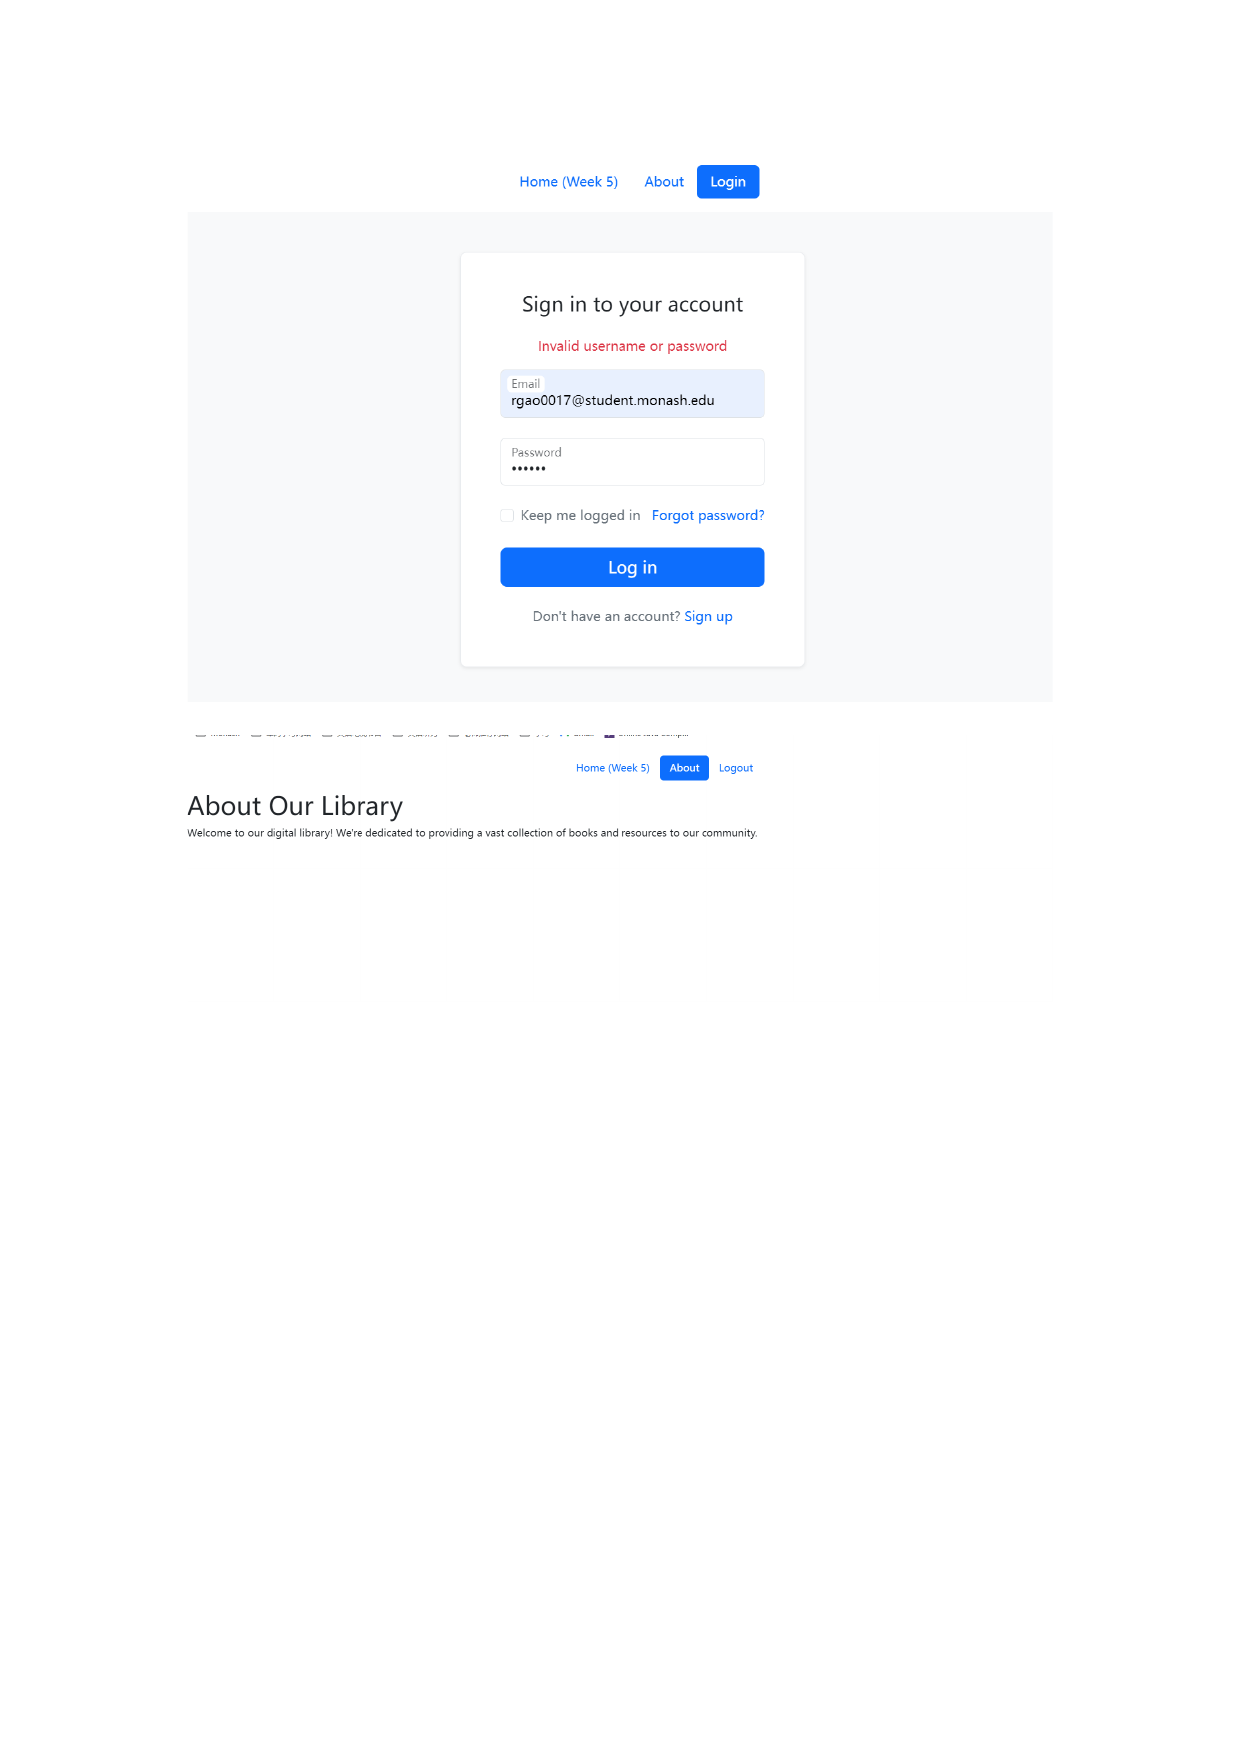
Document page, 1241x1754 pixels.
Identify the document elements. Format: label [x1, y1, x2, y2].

picture [187, 735, 1053, 1002]
picture [187, 162, 1053, 702]
